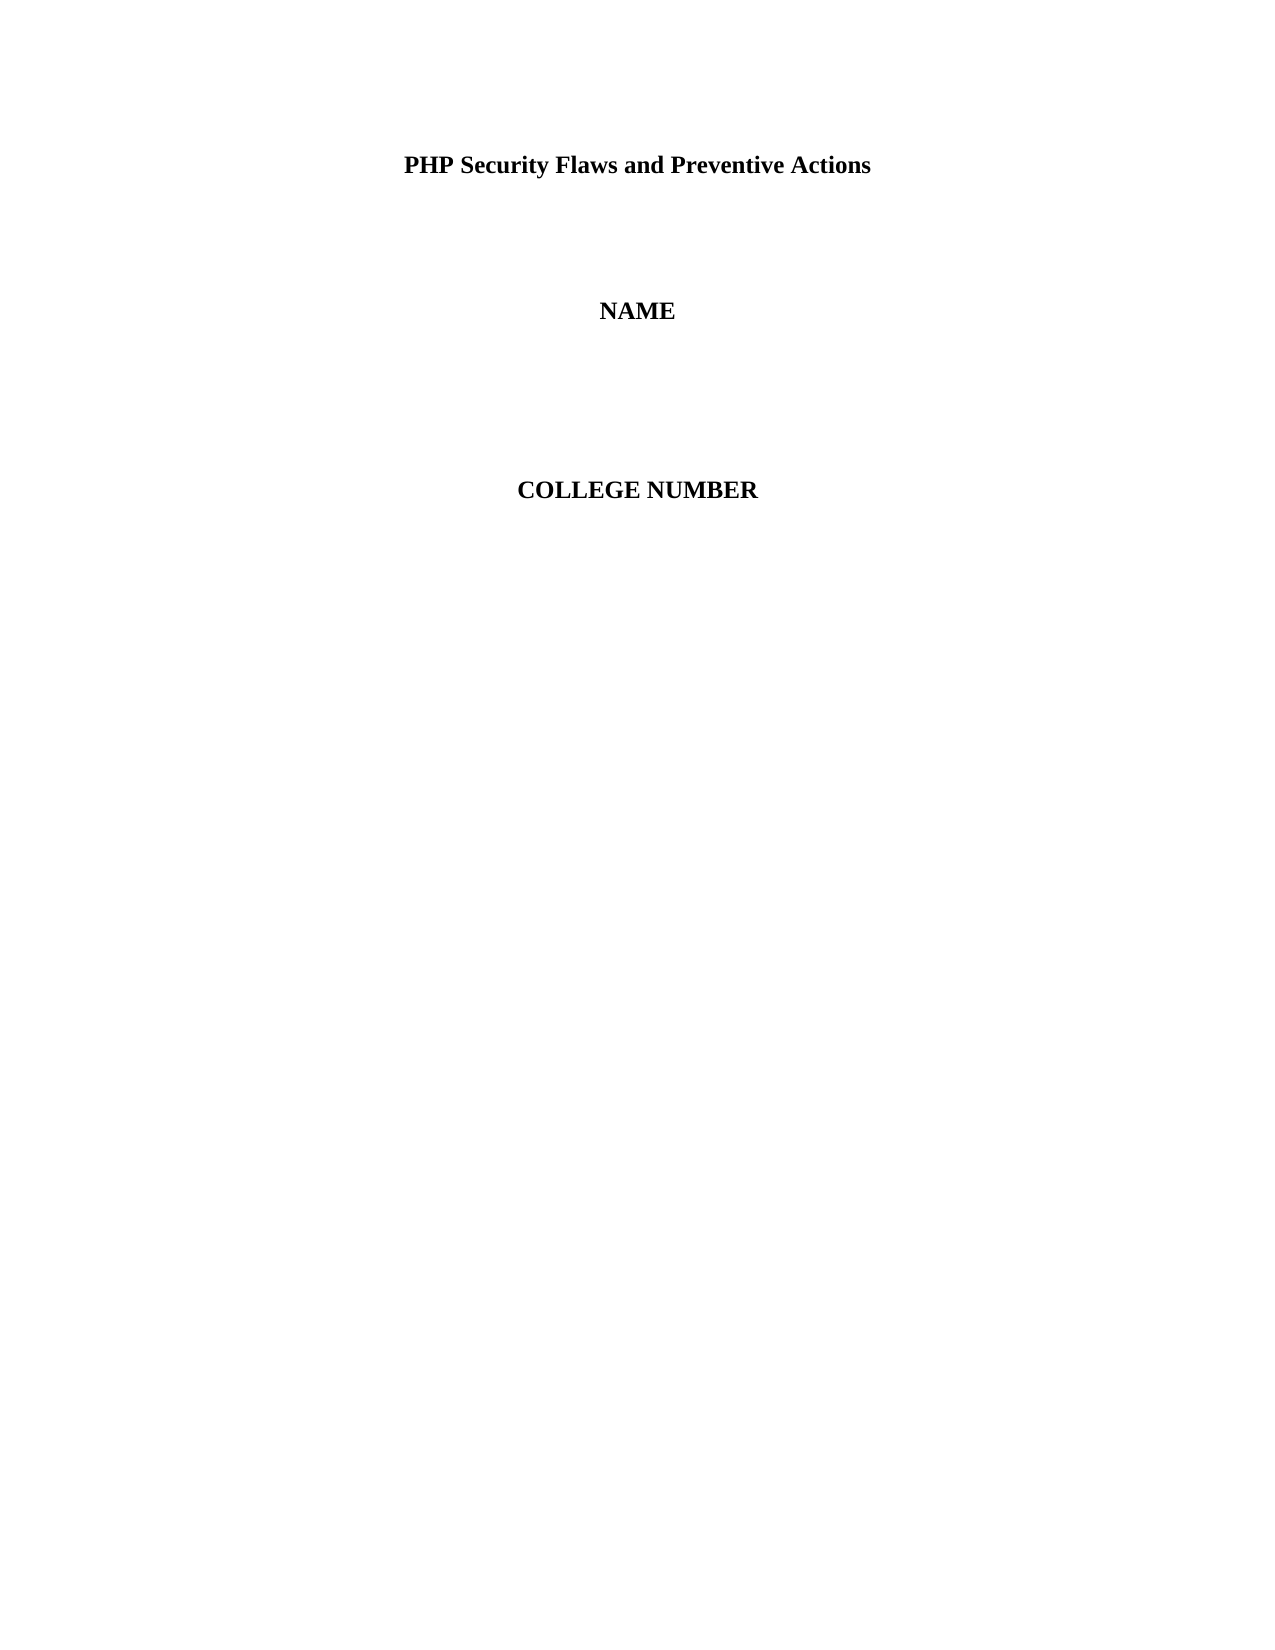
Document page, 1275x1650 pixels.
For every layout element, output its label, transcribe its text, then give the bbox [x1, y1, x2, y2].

text NAME [150, 296, 1125, 325]
text PHP Security Flaws and Preventive Actions [150, 150, 1125, 179]
text COLLEGE NUMBER [150, 475, 1125, 504]
